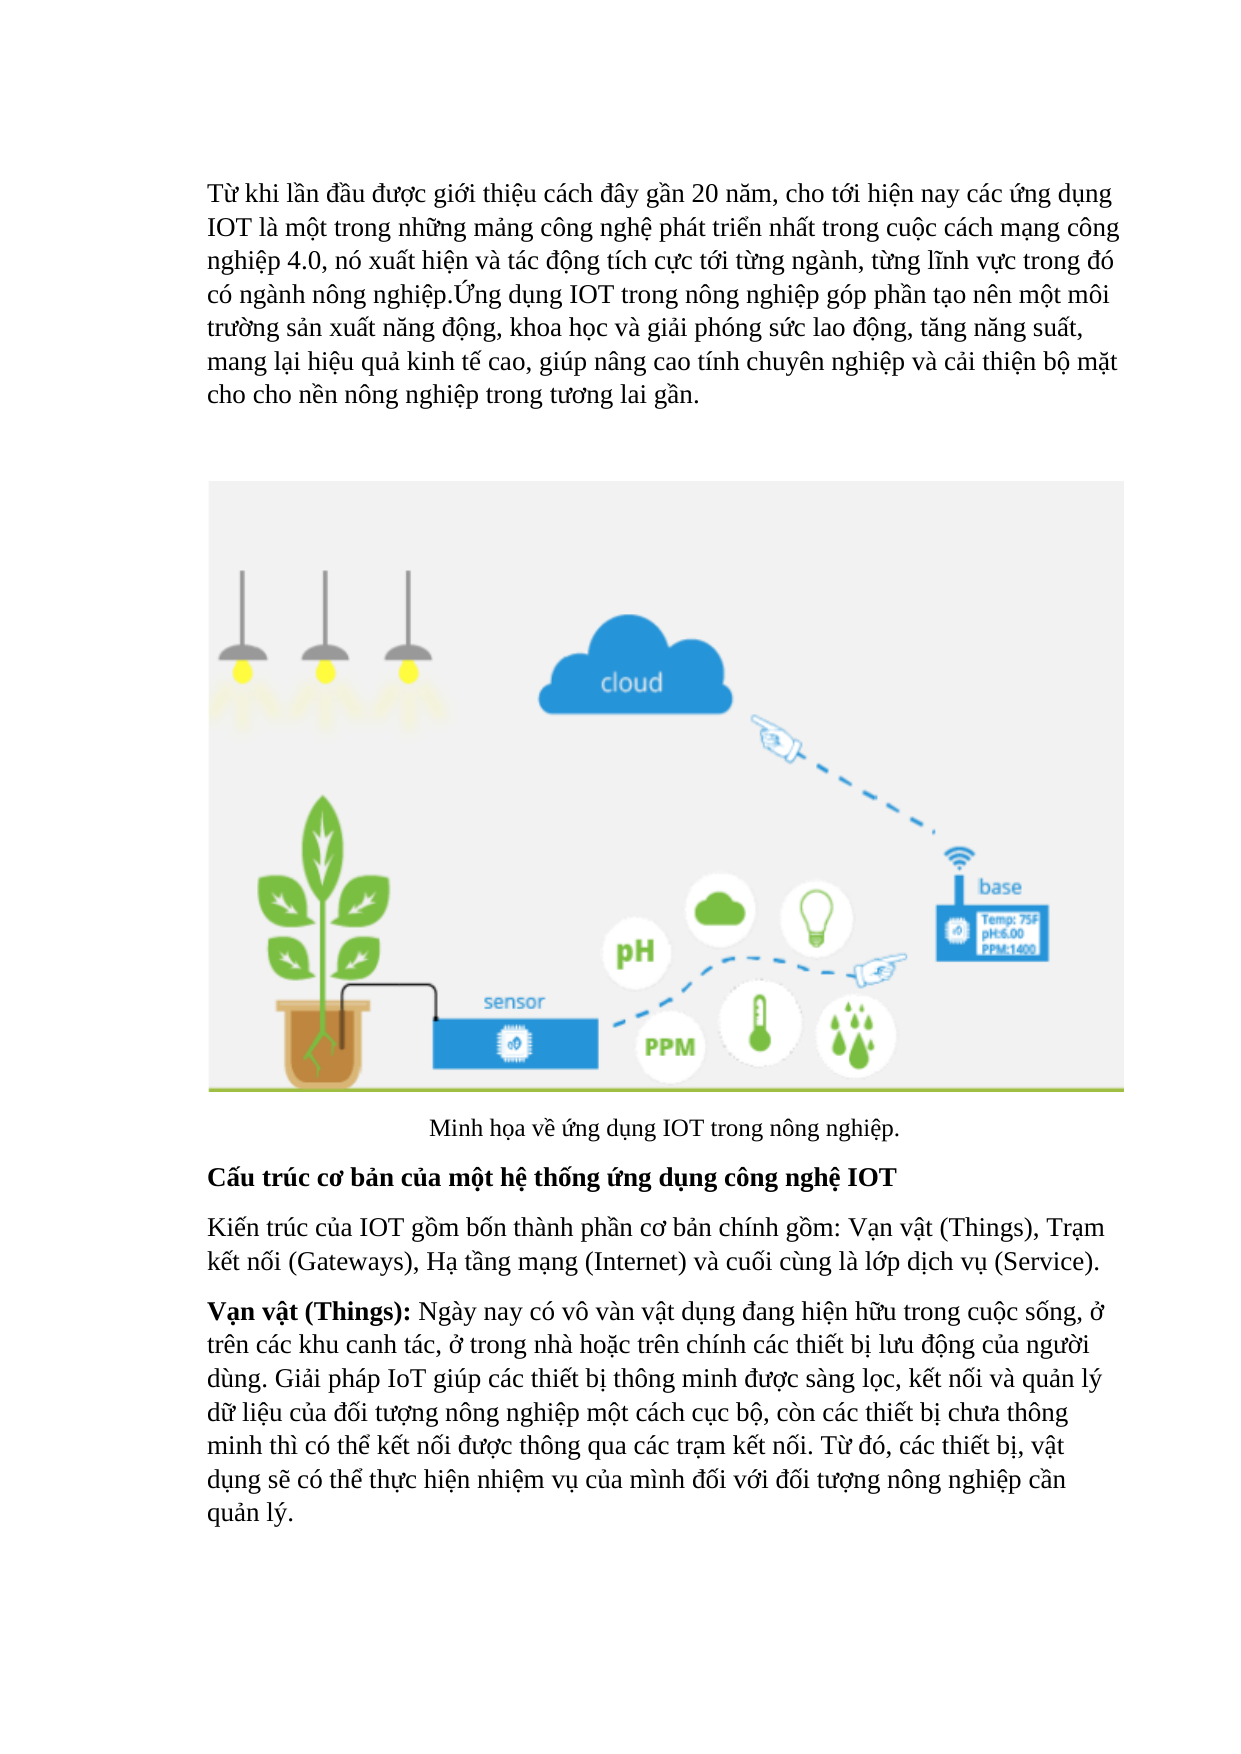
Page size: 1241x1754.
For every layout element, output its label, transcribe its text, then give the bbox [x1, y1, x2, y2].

text Vạn vật (Things): Ngày nay có vô vàn vật dụng đang hiện hữu trong cuộc sống, ở trên các khu canh tác, ở trong nhà hoặc trên chính các thiết bị lưu động của người dùng. Giải pháp IoT giúp các thiết bị thông minh được sàng lọc, kết nối và quản lý dữ liệu của đối tượng nông nghiệp một cách cục bộ, còn các thiết bị chưa thông minh thì có thể kết nối được thông qua các trạm kết nối. Từ đó, các thiết bị, vật dụng sẽ có thể thực hiện nhiệm vụ của mình đối với đối tượng nông nghiệp cần quản lý. [207, 1295, 1122, 1527]
text Từ khi lần đầu được giới thiệu cách đây gần 20 năm, cho tới hiện nay các ứng dụng IOT là một trong những mảng công nghệ phát triển nhất trong cuộc cách mạng công nghiệp 4.0, nó xuất hiện và tác động tích cực tới từng ngành, từng lĩnh vực trong đó có ngành nông nghiệp.Ứng dụng IOT trong nông nghiệp góp phần tạo nên một môi trường sản xuất năng động, khoa học và giải phóng sức lao động, tăng năng suất, mang lại hiệu quả kinh tế cao, giúp nâng cao tính chuyên nghiệp và cải thiện bộ mặt cho cho nền nông nghiệp trong tương lai gần. [207, 177, 1122, 409]
text Cấu trúc cơ bản của một hệ thống ứng dụng công nghệ IOT [207, 1161, 1122, 1192]
text Minh họa về ứng dụng IOT trong nông nghiệp. [207, 1092, 1122, 1142]
text Kiến trúc của IOT gồm bốn thành phần cơ bản chính gồm: Vạn vật (Things), Trạm kết nối (Gateways), Hạ tầng mạng (Internet) và cuối cùng là lớp dịch vụ (Service). [207, 1211, 1122, 1276]
picture [206, 481, 1124, 1092]
